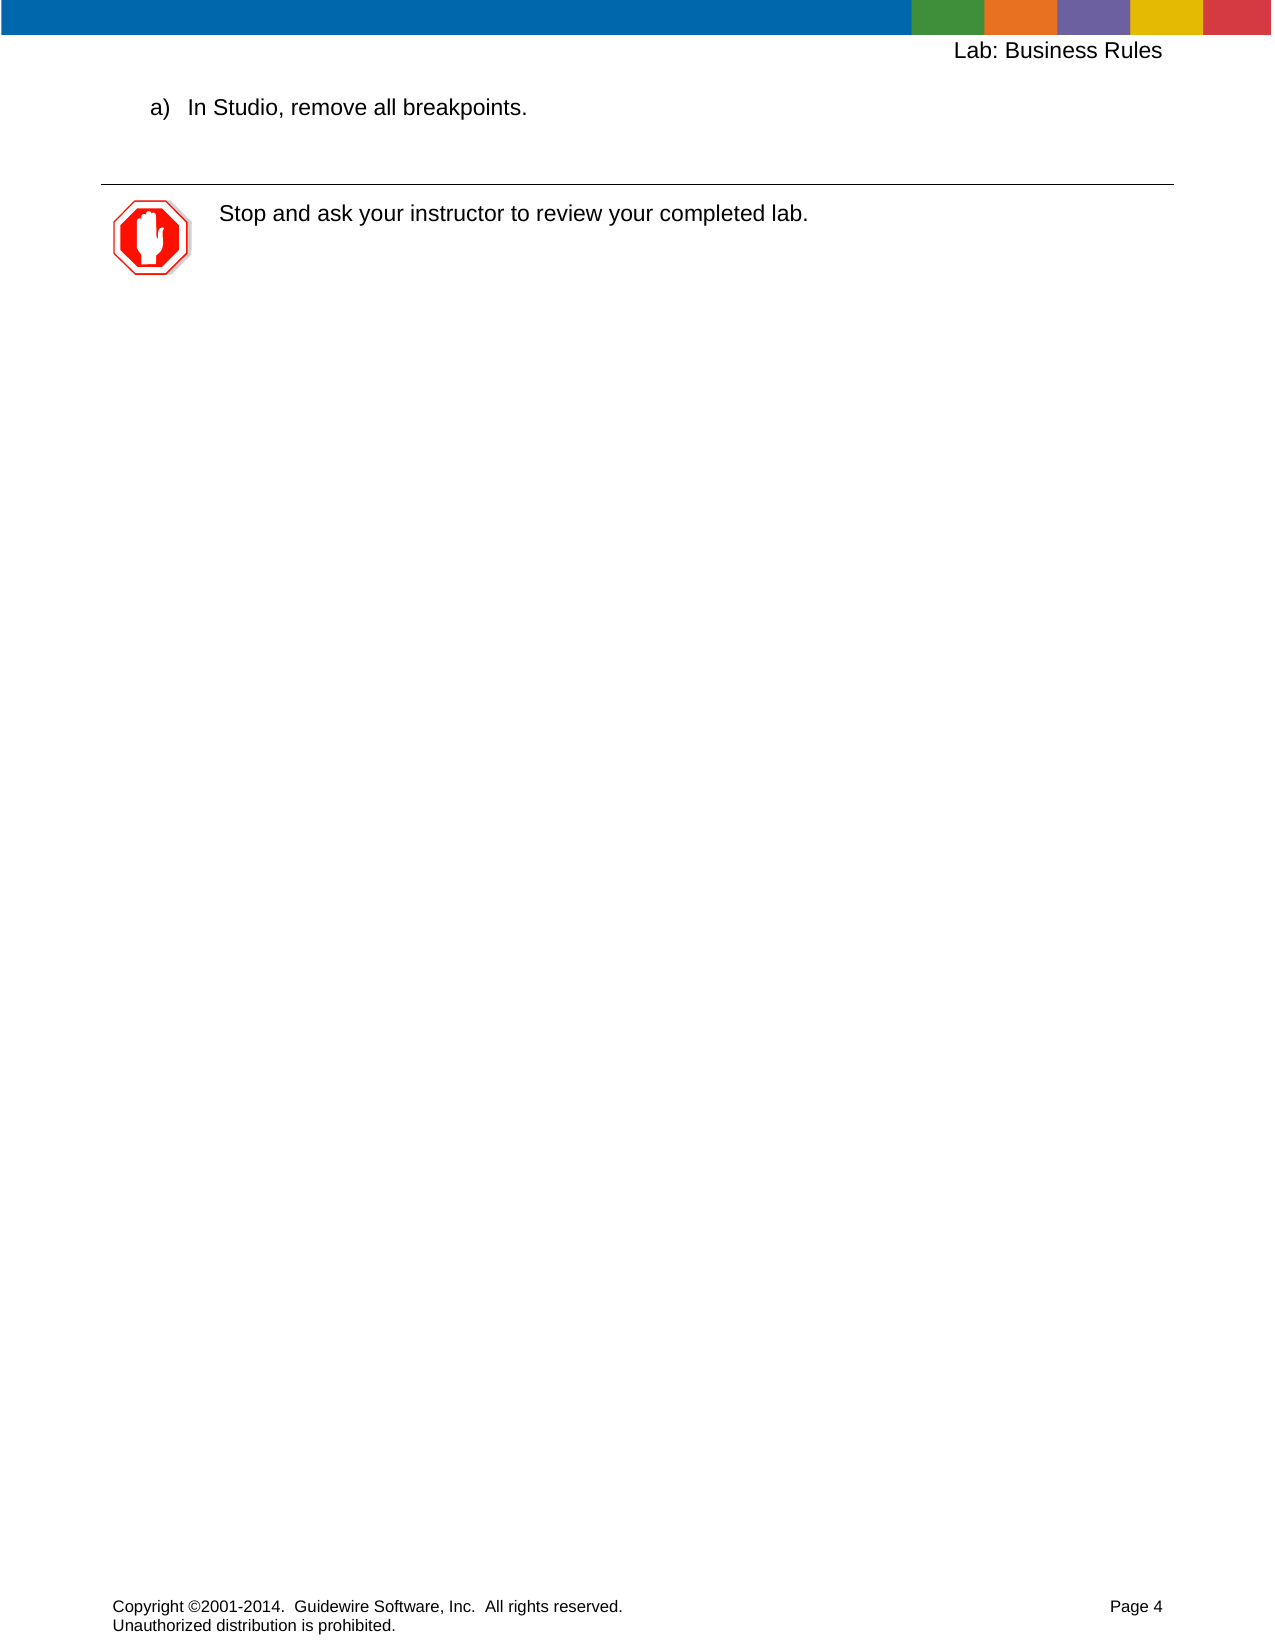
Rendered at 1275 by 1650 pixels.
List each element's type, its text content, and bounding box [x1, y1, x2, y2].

list In Studio, remove all breakpoints. [150, 94, 1162, 120]
picture [0, 0, 1271, 34]
table_header [101, 185, 207, 290]
table_header Stop and ask your instructor to review your completed lab. [207, 185, 1174, 290]
